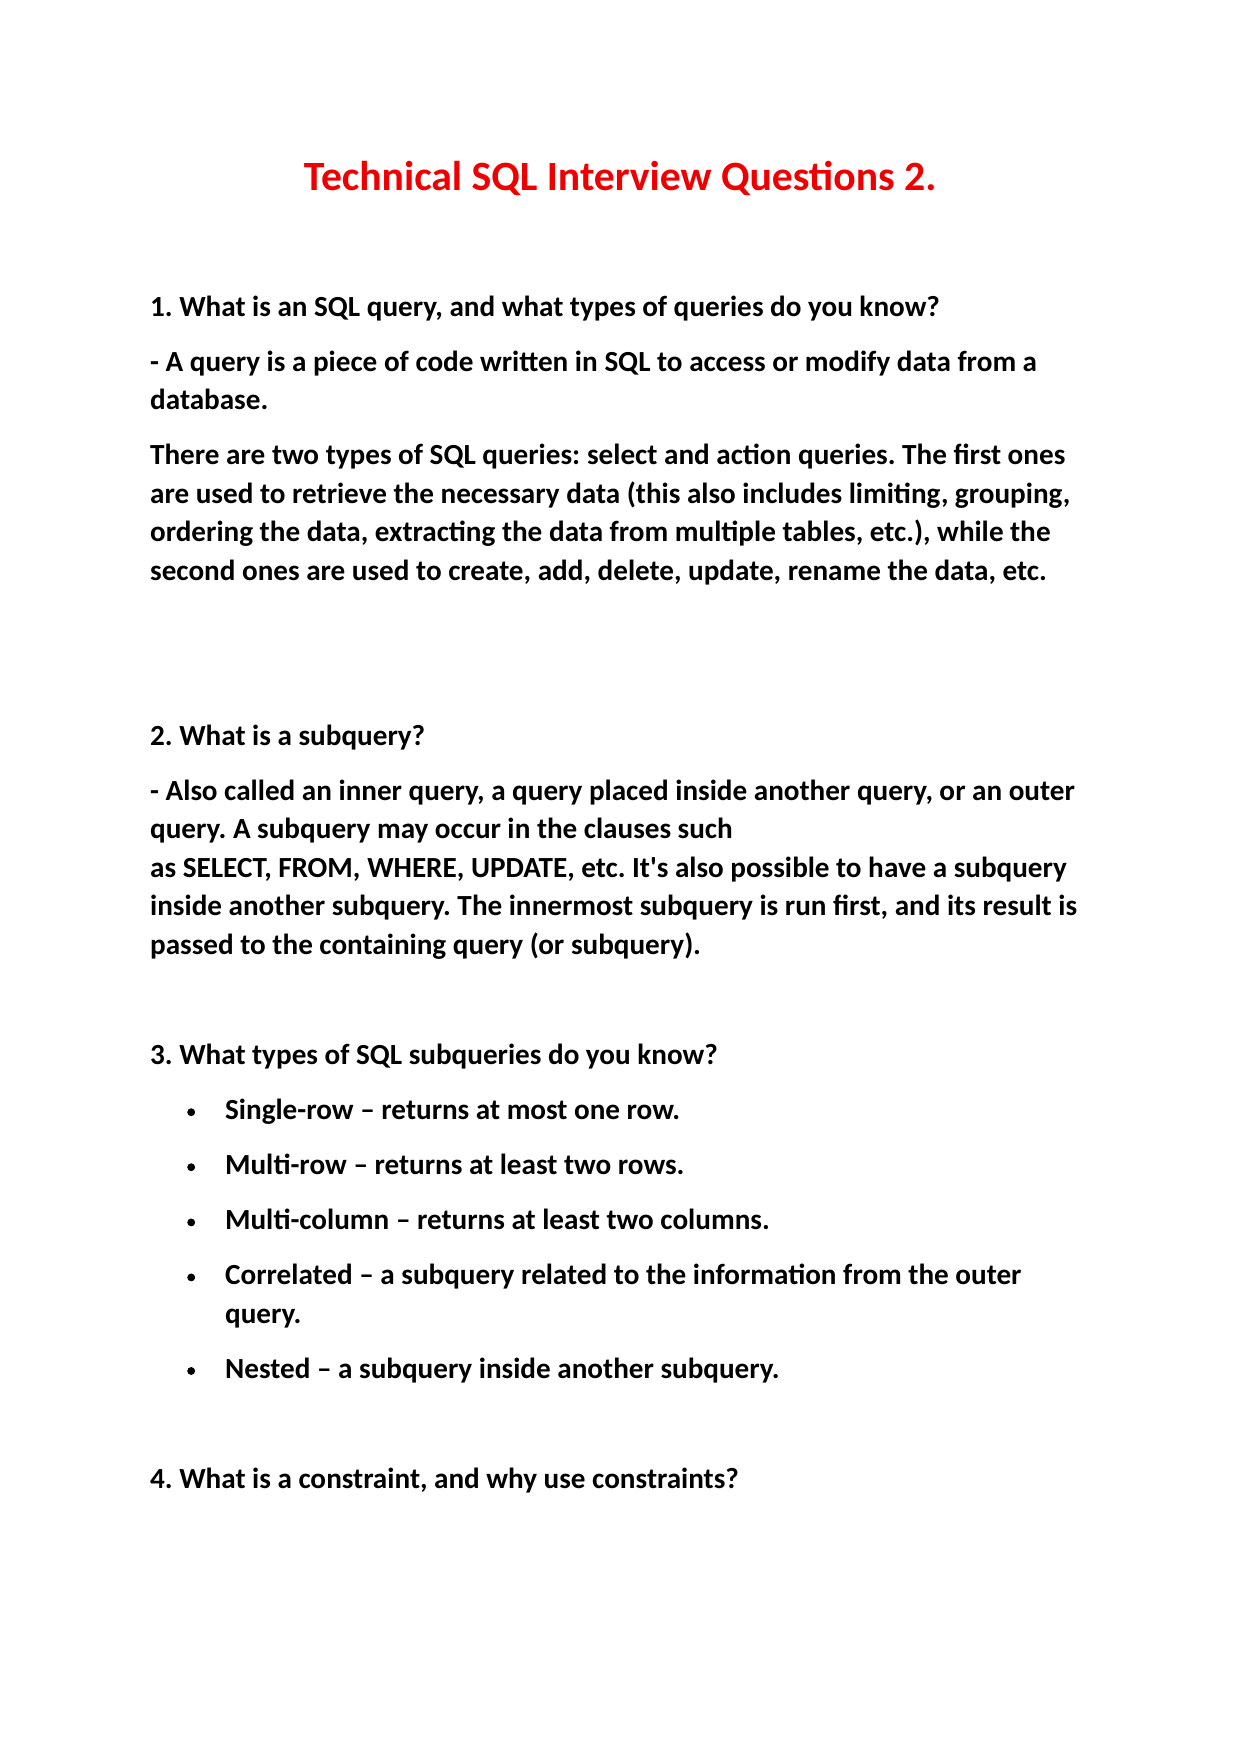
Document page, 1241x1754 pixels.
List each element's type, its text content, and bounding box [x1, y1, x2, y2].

text - A query is a piece of code written in SQL to access or modify data from a database. [150, 343, 1090, 417]
text - Also called an inner query, a query placed inside another query, or an outer query. A subquery may occur in the clauses such as SELECT, FROM, WHERE, UPDATE, etc. It's also possible to have a subquery inside another subquery. The innermost subquery is run first, and its result is passed to the containing query (or subquery). [150, 772, 1090, 961]
text There are two types of SQL queries: select and action queries. The first ones are used to retrieve the necessary data (this also includes limiting, grouping, ordering the data, extracting the data from multiple tables, etc.), while the second ones are used to create, add, delete, update, rename the data, etc. [150, 436, 1090, 587]
list Multi-row – returns at least two rows. [187, 1146, 1090, 1182]
text 4. What is a constraint, and why use constraints? [150, 1460, 1090, 1496]
text 2. What is a subquery? [150, 717, 1090, 753]
text Technical SQL Interview Questions 2. [150, 150, 1090, 201]
list Correlated – a subquery related to the information from the outer query. [187, 1256, 1090, 1331]
text 3. What types of SQL subqueries do you know? [150, 1036, 1090, 1072]
list Multi-column – returns at least two columns. [187, 1201, 1090, 1237]
list Nested – a subquery inside another subquery. [187, 1350, 1090, 1386]
text 1. What is an SQL query, and what types of queries do you know? [150, 288, 1090, 323]
list Single-row – returns at most one row. [187, 1091, 1090, 1127]
